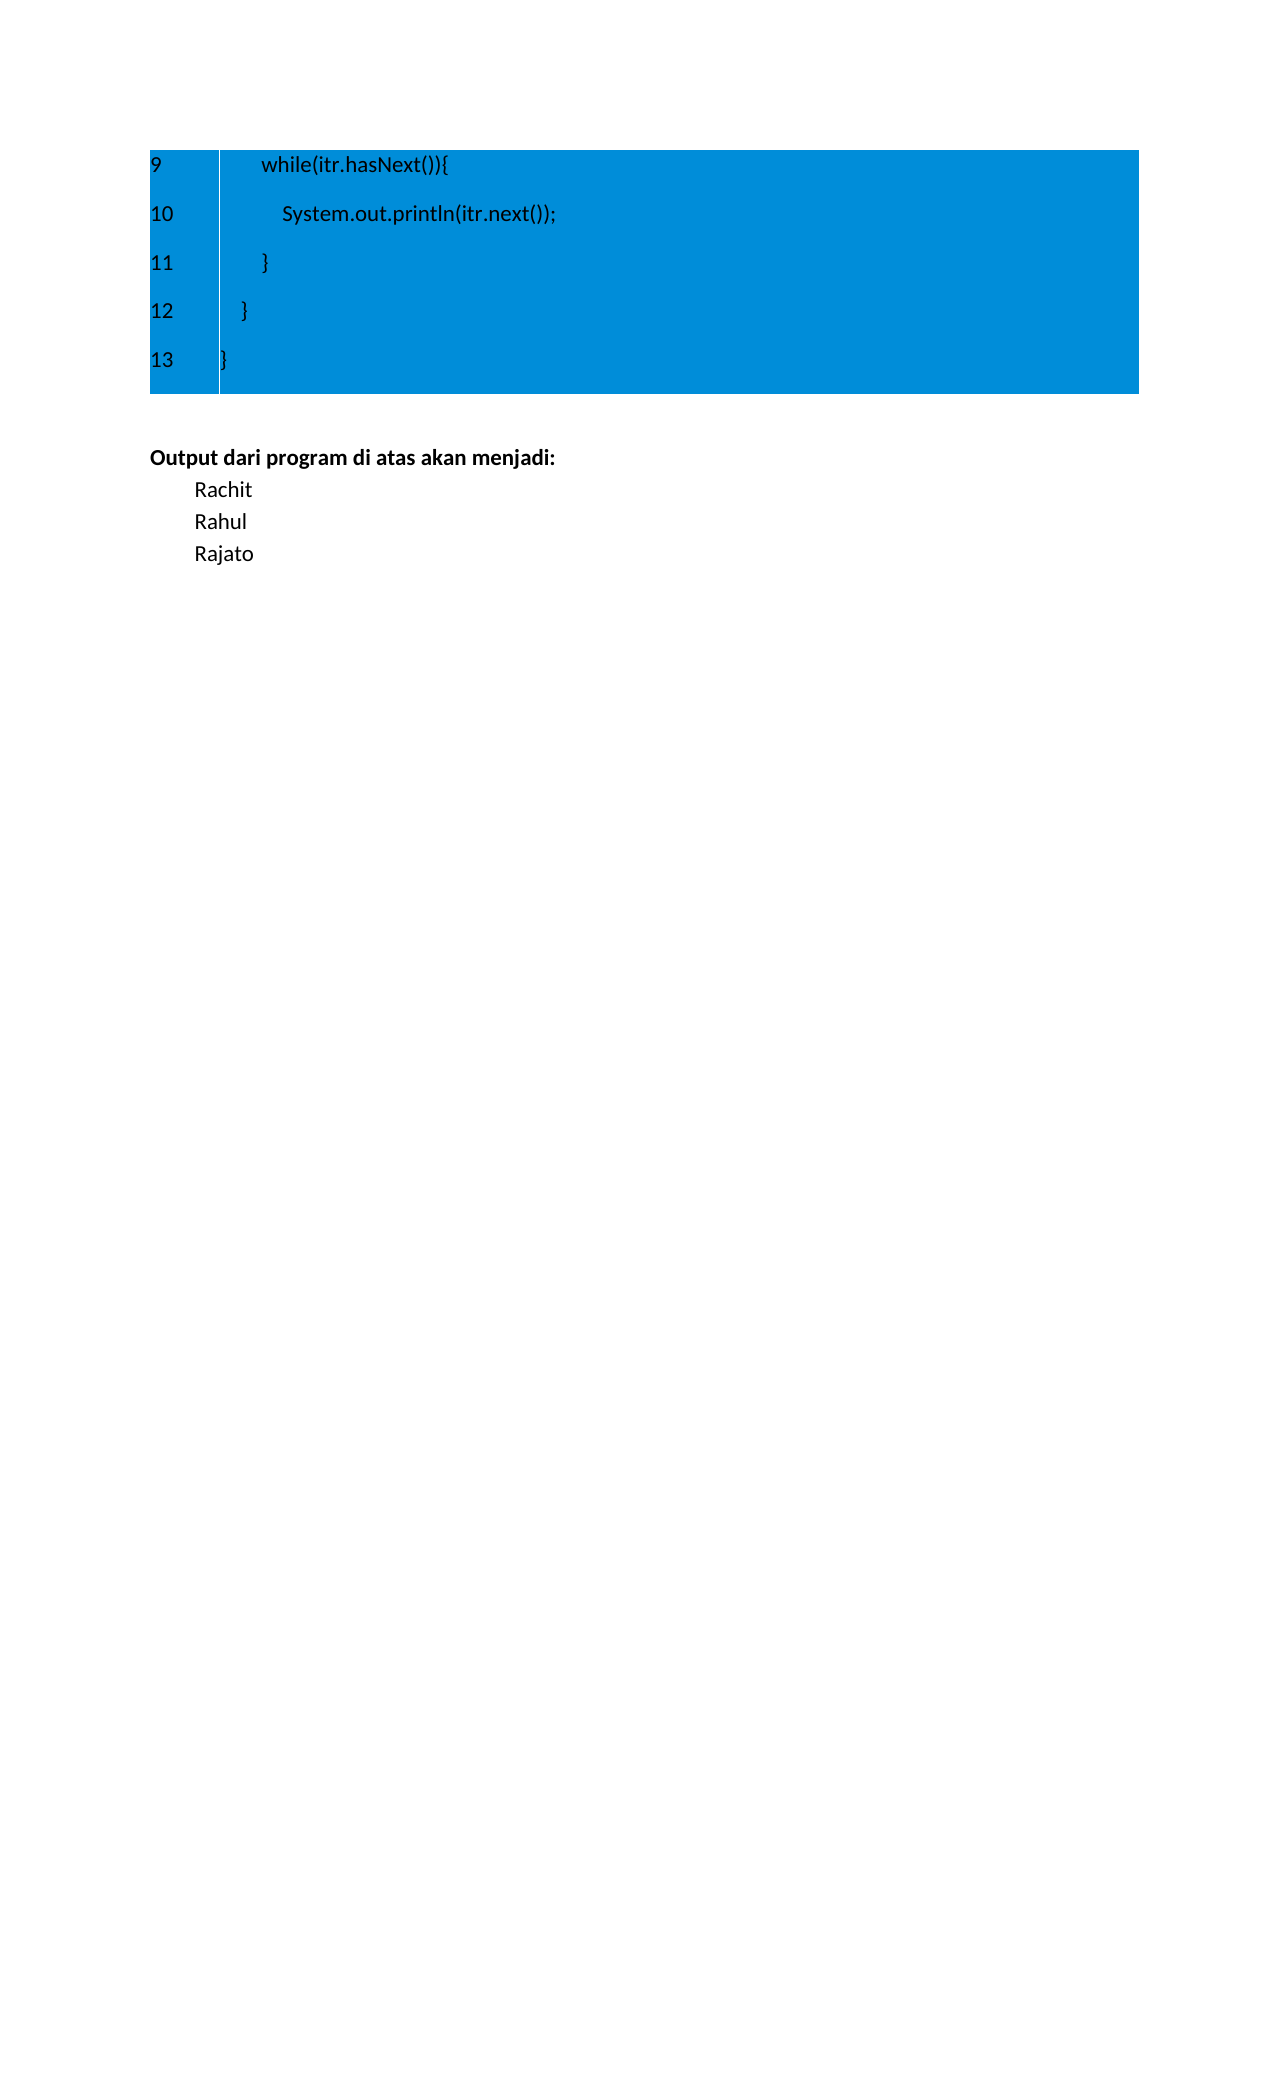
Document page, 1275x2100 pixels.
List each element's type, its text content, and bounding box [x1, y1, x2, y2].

text Rachit [194, 475, 1125, 503]
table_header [220, 150, 1139, 394]
text Rajato [194, 539, 1125, 567]
text Output dari program di atas akan menjadi: [150, 443, 1125, 471]
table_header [150, 150, 219, 394]
text Rahul [194, 507, 1125, 535]
